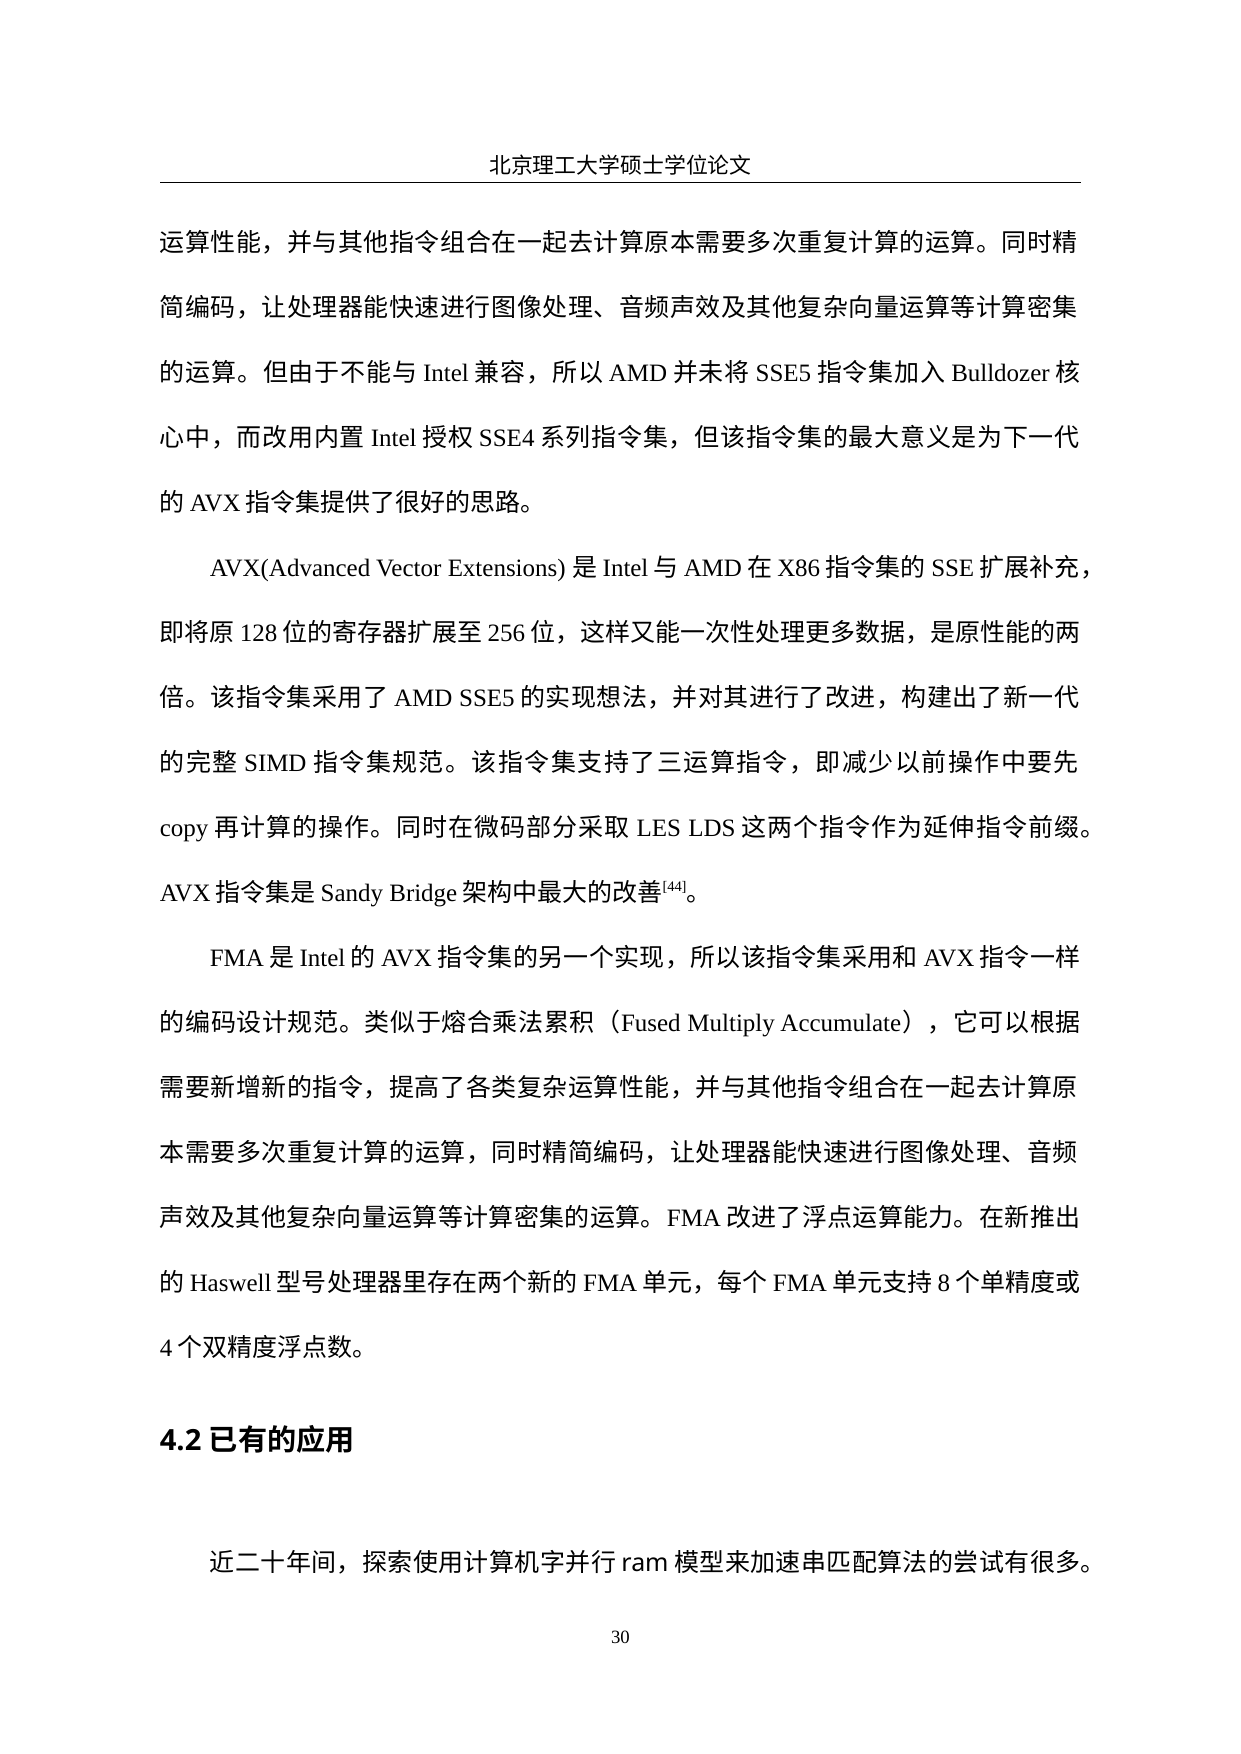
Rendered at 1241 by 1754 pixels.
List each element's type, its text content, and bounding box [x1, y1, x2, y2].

subtitle 4.2 已有的应用 [159, 1405, 1081, 1470]
text FMA是Intel的AVX指令集的另一个实现，所以该指令集采用和AVX指令一样的编码设计规范。类似于熔合乘法累积（Fused Multiply Accumulate），它可以根据需要新增新的指令，提高了各类复杂运算性能，并与其他指令组合在一起去计算原本需要多次重复计算的运算，同时精简编码，让处理器能快速进行图像处理、音频声效及其他复杂向量运算等计算密集的运算。FMA改进了浮点运算能力。在新推出的Haswell型号处理器里存在两个新的FMA单元，每个FMA单元支持8个单精度或4个双精度浮点数。 [159, 923, 1081, 1378]
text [159, 1528, 1081, 1593]
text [159, 208, 1081, 533]
text AVX(Advanced Vector Extensions) 是Intel与AMD在X86指令集的SSE扩展补充，即将原128位的寄存器扩展至256位，这样又能一次性处理更多数据，是原性能的两倍。该指令集采用了AMD SSE5的实现想法，并对其进行了改进，构建出了新一代的完整SIMD指令集规范。该指令集支持了三运算指令，即减少以前操作中要先copy再计算的操作。同时在微码部分采取LES LDS这两个指令作为延伸指令前缀。AVX指令集是Sandy Bridge架构中最大的改善[44]。 [159, 533, 1081, 923]
